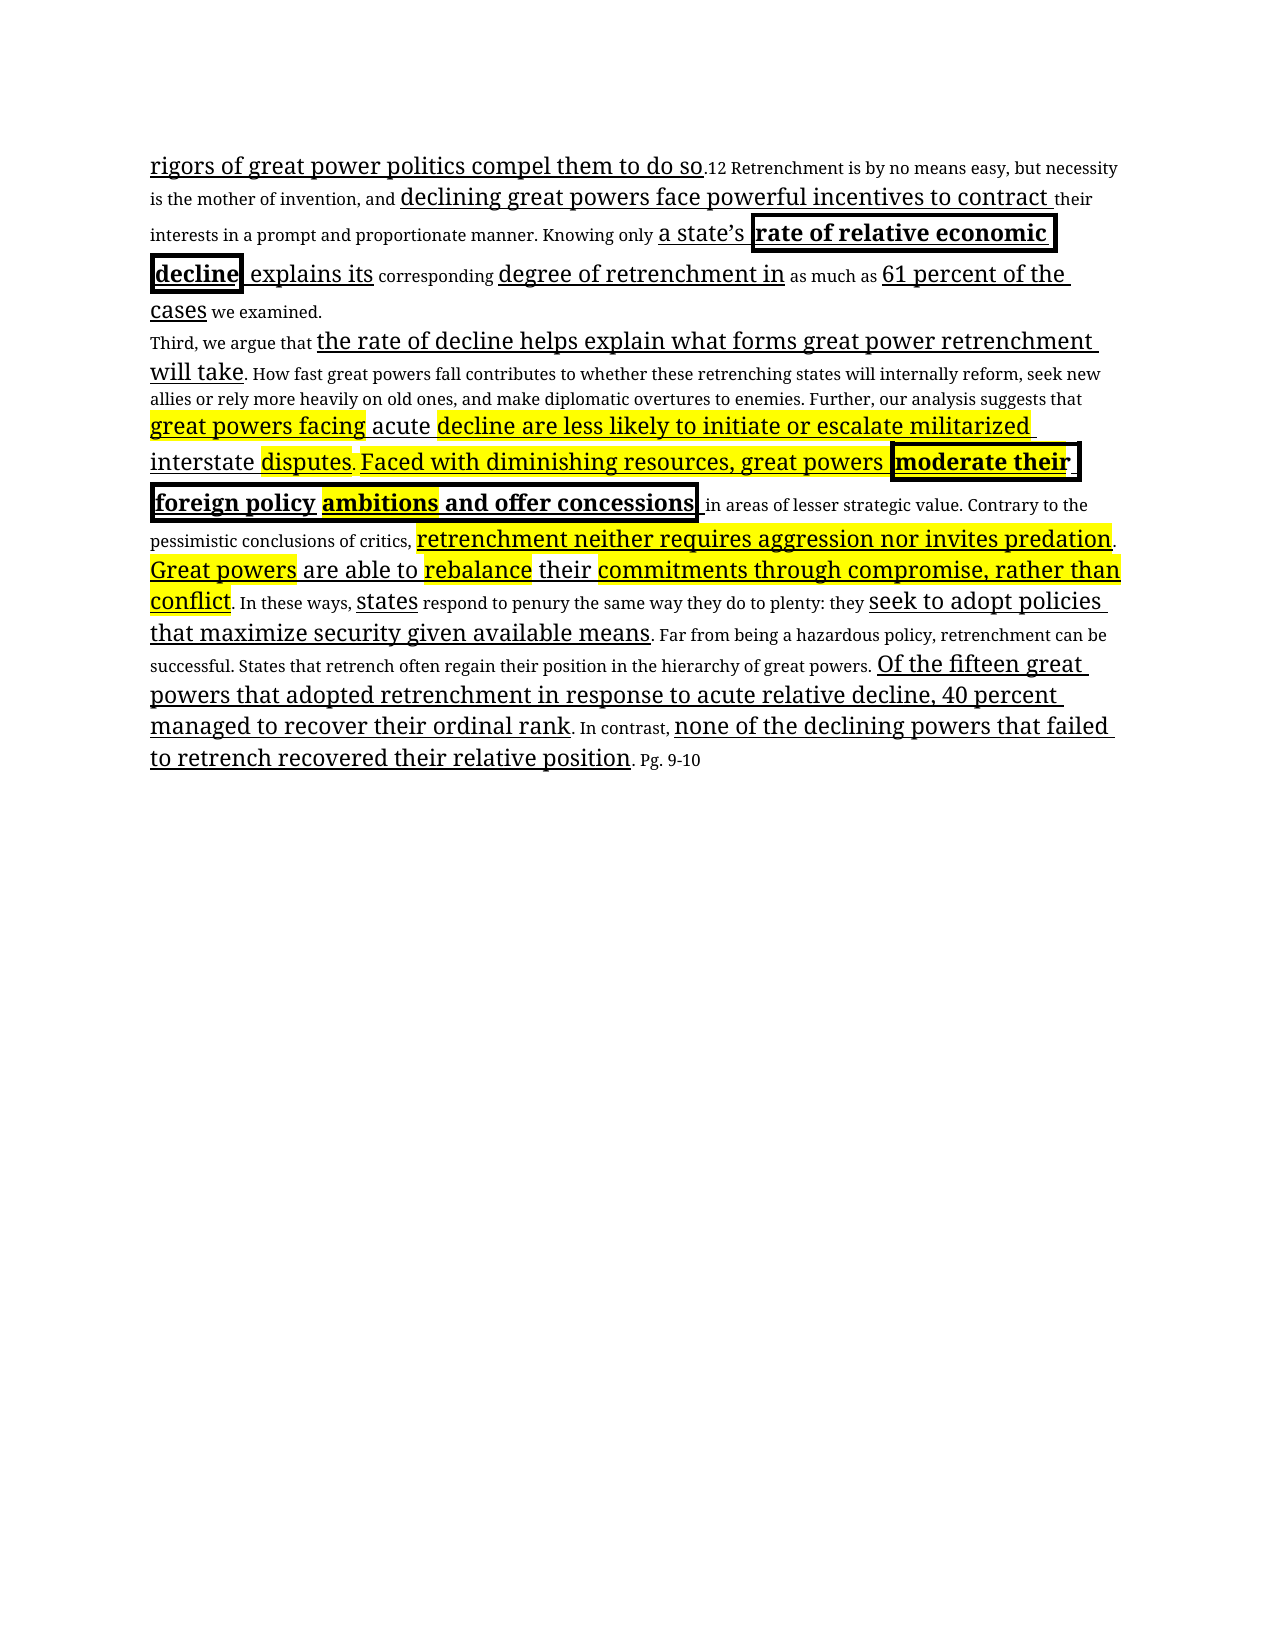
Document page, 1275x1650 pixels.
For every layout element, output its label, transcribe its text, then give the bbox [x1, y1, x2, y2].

text Third, we argue that the rate of decline helps explain what forms great power retrenchment will take. How fast great powers fall contributes to whether these retrenching states will internally reform, seek new allies or rely more heavily on old ones, and make diplomatic overtures to enemies. Further, our analysis suggests that great powers facing acute decline are less likely to initiate or escalate militarized interstate disputes. Faced with diminishing resources, great powers moderate their foreign policy ambitions and offer concessions in areas of lesser strategic value. Contrary to the pessimistic conclusions of critics, retrenchment neither requires aggression nor invites predation. Great powers are able to rebalance their commitments through compromise, rather than conflict. In these ways, states respond to penury the same way they do to plenty: they seek to adopt policies that maximize security given available means. Far from being a hazardous policy, retrenchment can be successful. States that retrench often regain their position in the hierarchy of great powers. Of the fifteen great powers that adopted retrenchment in response to acute relative decline, 40 percent managed to recover their ordinal rank. In contrast, none of the declining powers that failed to retrench recovered their relative position. Pg. 9-10 [150, 325, 1125, 773]
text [150, 150, 1125, 325]
